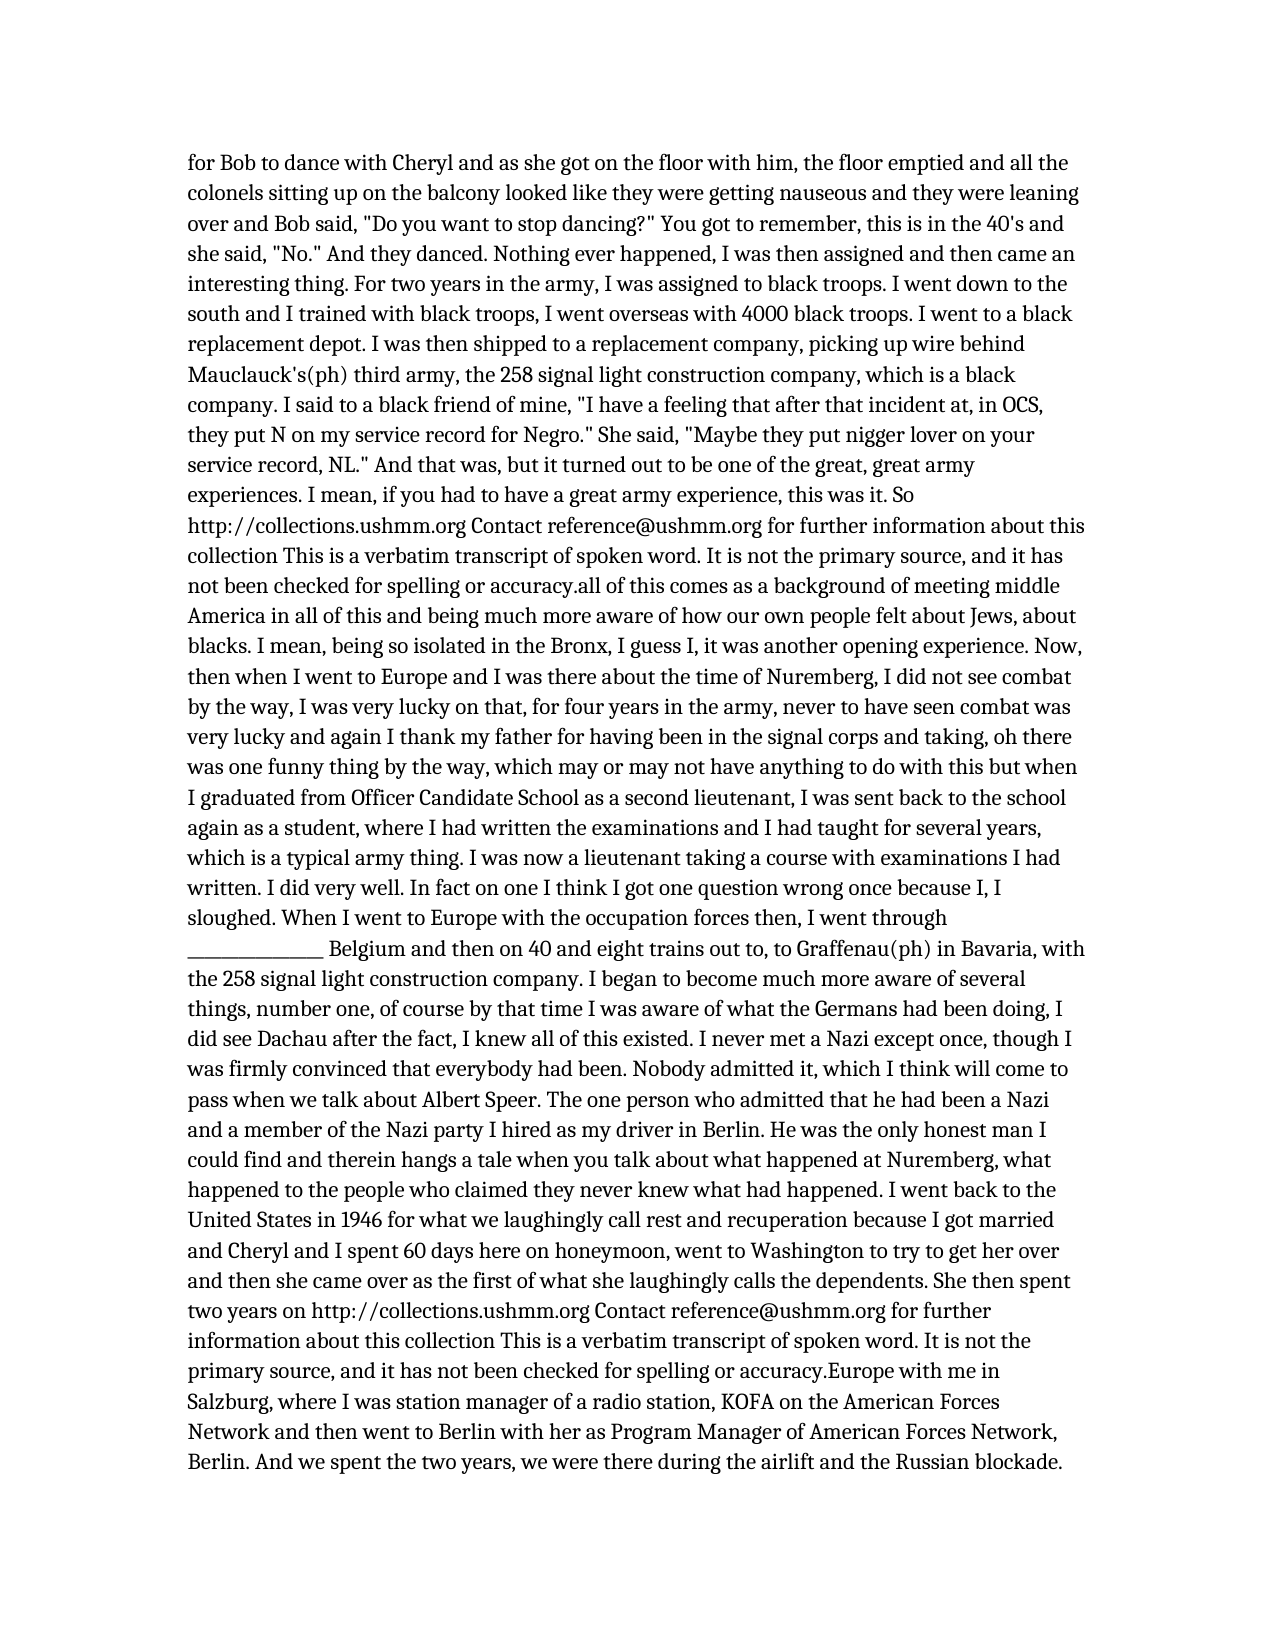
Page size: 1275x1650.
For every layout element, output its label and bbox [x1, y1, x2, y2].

text [187, 150, 1087, 1475]
